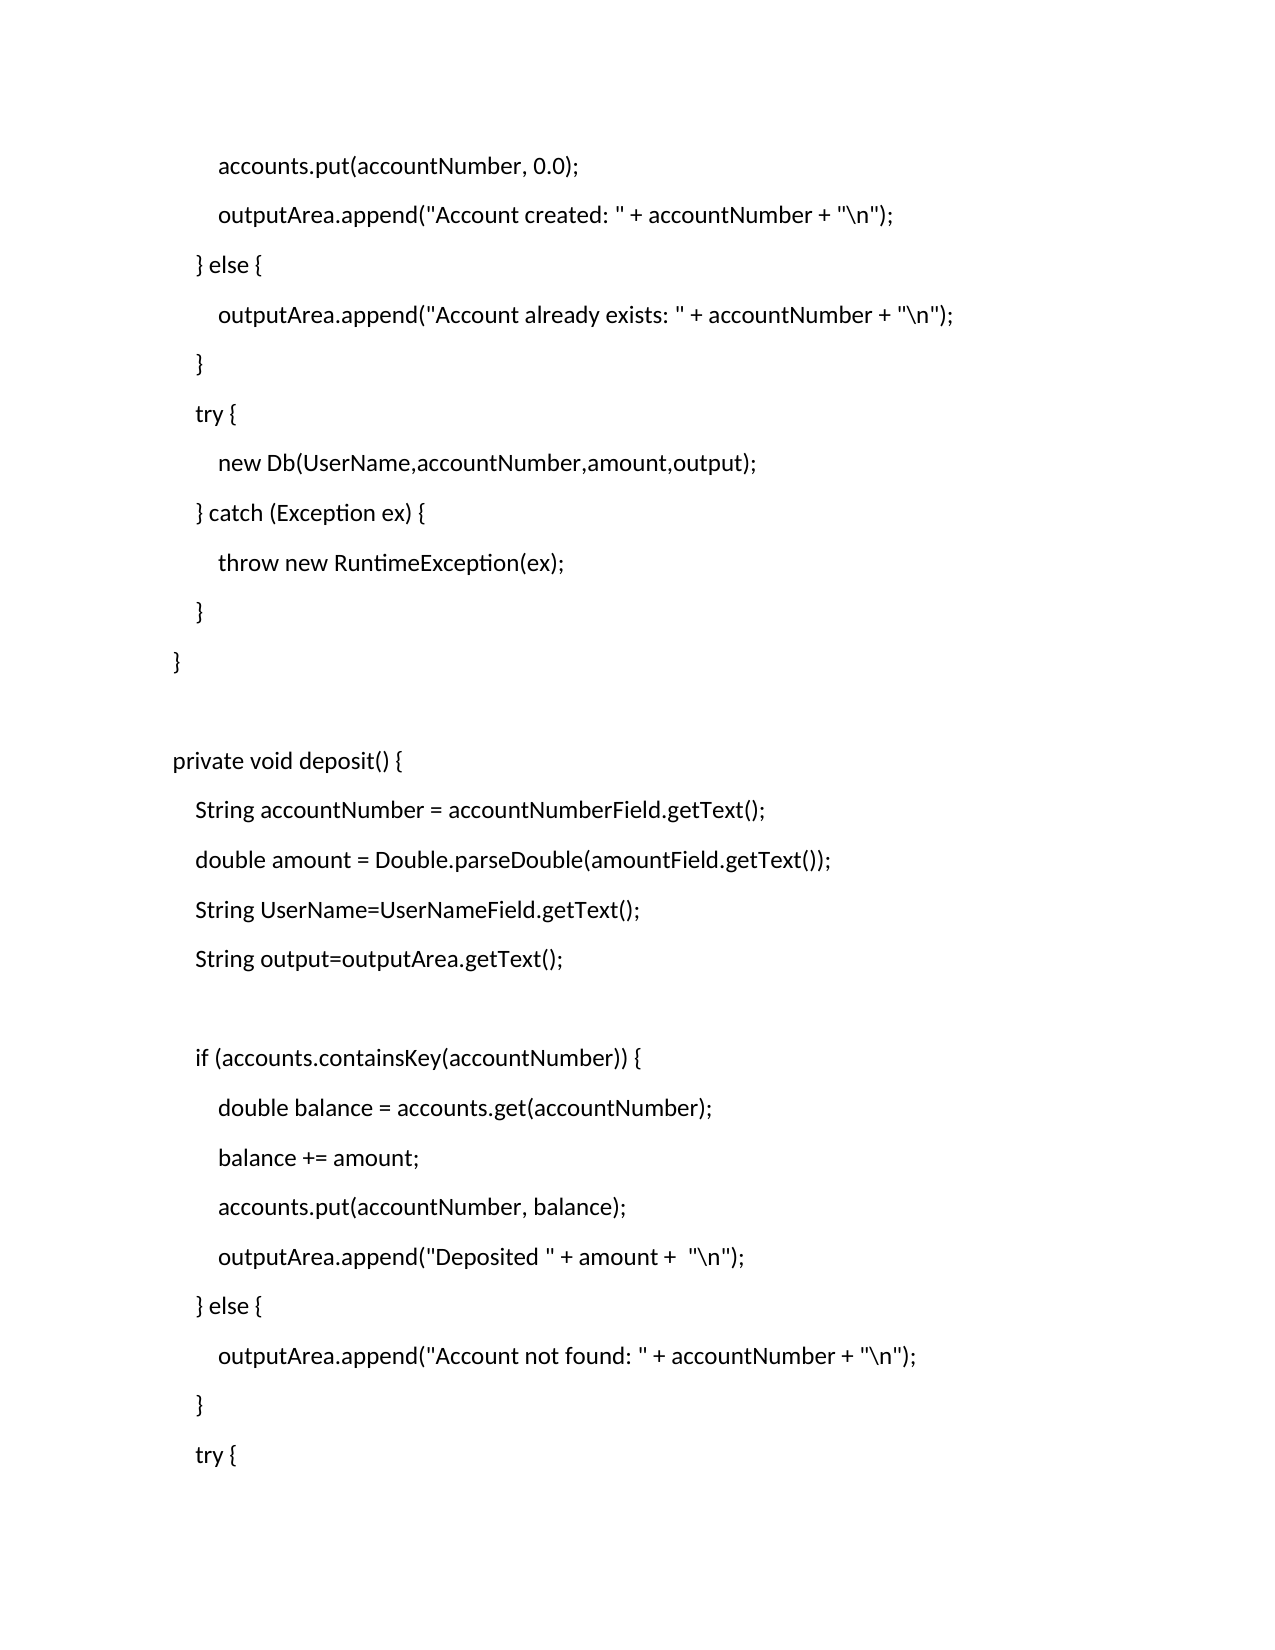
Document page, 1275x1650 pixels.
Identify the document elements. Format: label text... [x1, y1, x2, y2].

text } else { [150, 1290, 1125, 1321]
text try { [150, 1439, 1125, 1470]
text } [150, 1389, 1125, 1420]
text throw new RuntimeException(ex); [150, 547, 1125, 577]
text outputArea.append("Account already exists: " + accountNumber + "\n"); [150, 299, 1125, 329]
text } [150, 348, 1125, 379]
text String UserName=UserNameField.getText(); [150, 894, 1125, 924]
text accounts.put(accountNumber, balance); [150, 1191, 1125, 1222]
text outputArea.append("Account created: " + accountNumber + "\n"); [150, 199, 1125, 230]
text new Db(UserName,accountNumber,amount,output); [150, 447, 1125, 478]
text double amount = Double.parseDouble(amountField.getText()); [150, 844, 1125, 875]
text String output=outputArea.getText(); [150, 943, 1125, 974]
text balance += amount; [150, 1142, 1125, 1172]
text try { [150, 398, 1125, 428]
text accounts.put(accountNumber, 0.0); [150, 150, 1125, 181]
text String accountNumber = accountNumberField.getText(); [150, 794, 1125, 825]
text if (accounts.containsKey(accountNumber)) { [150, 1042, 1125, 1073]
text outputArea.append("Deposited " + amount + "\n"); [150, 1241, 1125, 1271]
text outputArea.append("Account not found: " + accountNumber + "\n"); [150, 1340, 1125, 1371]
text private void deposit() { [150, 745, 1125, 776]
text } [150, 646, 1125, 676]
text double balance = accounts.get(accountNumber); [150, 1092, 1125, 1123]
text } else { [150, 249, 1125, 280]
text } catch (Exception ex) { [150, 497, 1125, 528]
text } [150, 596, 1125, 627]
